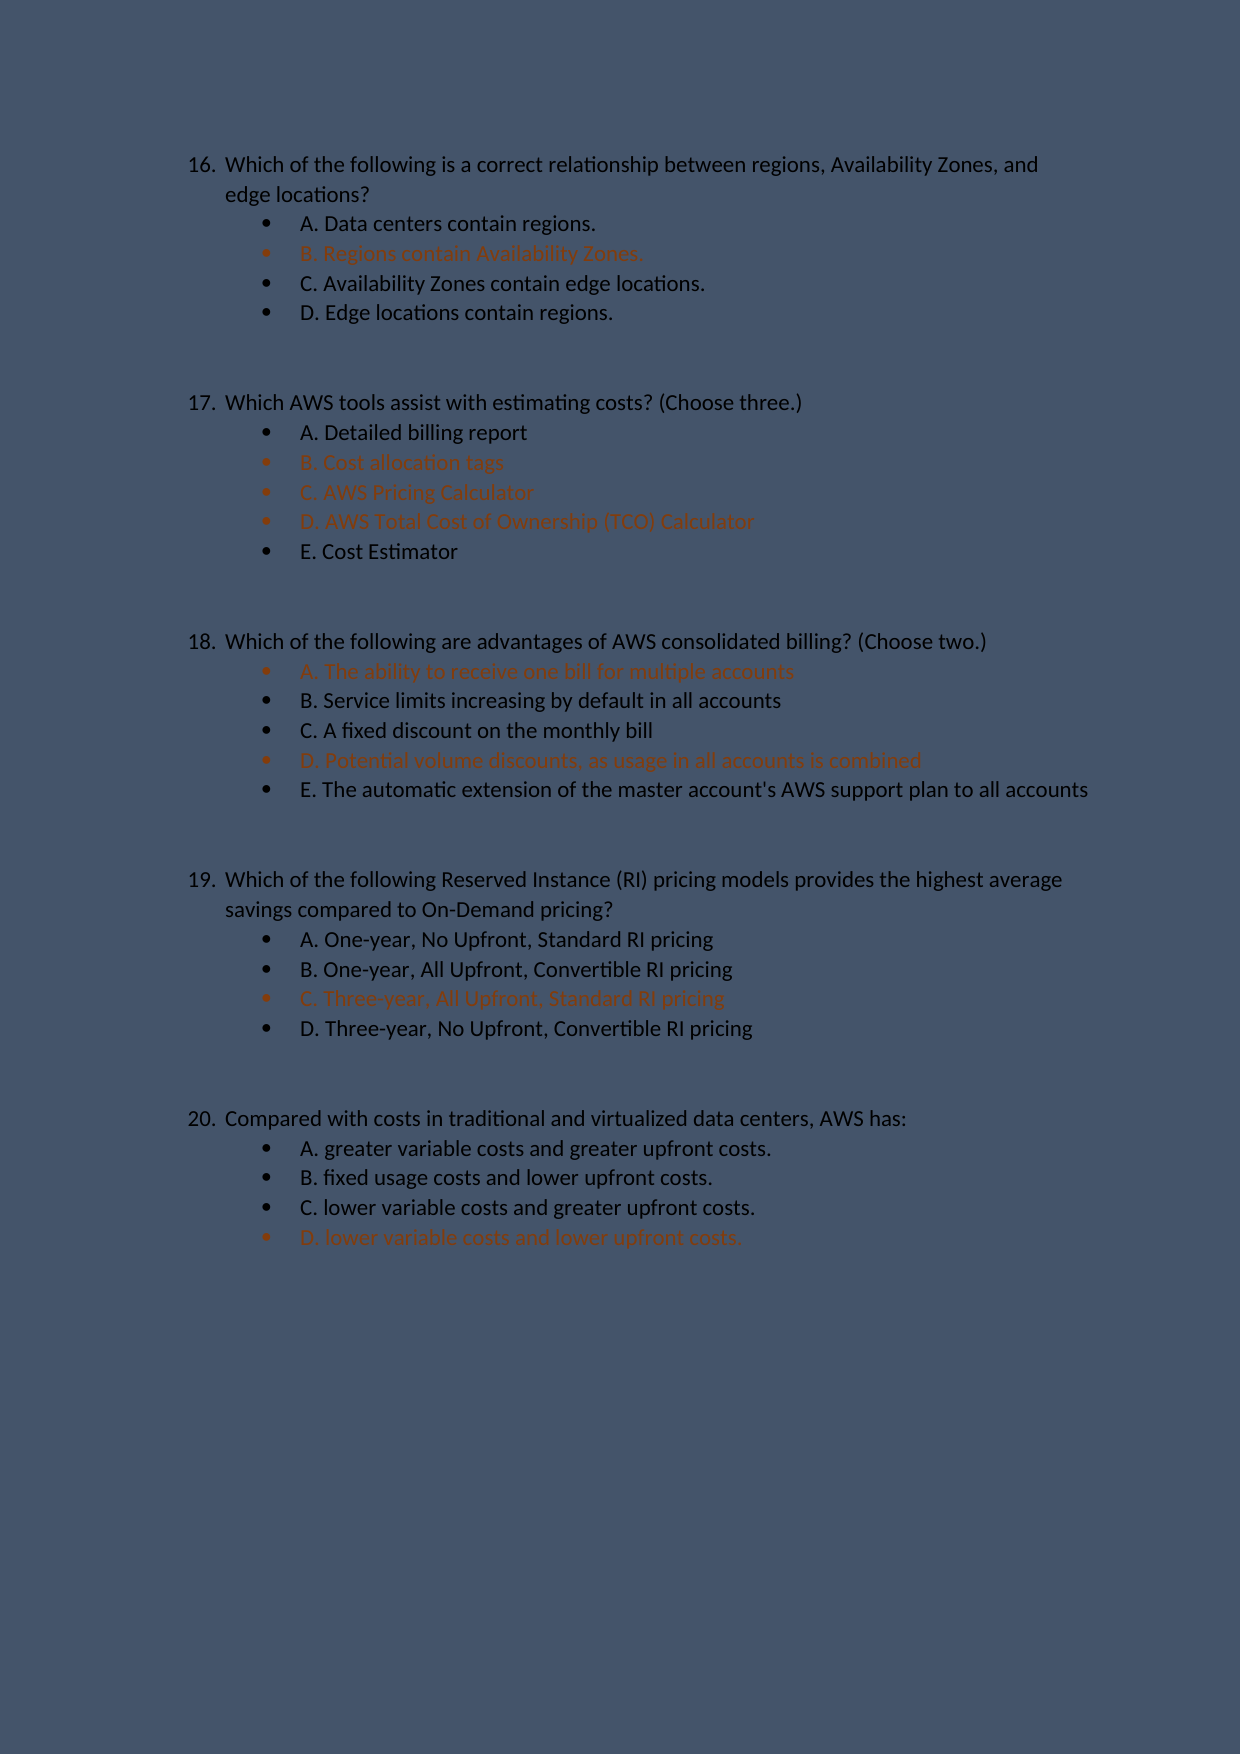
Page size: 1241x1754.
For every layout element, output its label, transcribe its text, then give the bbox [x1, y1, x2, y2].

list C. lower variable costs and greater upfront costs. [262, 1193, 1090, 1221]
list C. Availability Zones contain edge locations. [262, 269, 1090, 297]
list A. Data centers contain regions. [262, 209, 1090, 237]
list E. The automatic extension of the master account's AWS support plan to all accounts [262, 776, 1090, 803]
list C. Three-year, All Upfront, Standard RI pricing [262, 984, 1090, 1012]
list A. The ability to receive one bill for multiple accounts [262, 657, 1090, 685]
list D. lower variable costs and lower upfront costs. [262, 1223, 1090, 1251]
list Compared with costs in traditional and virtualized data centers, AWS has: [187, 1104, 1090, 1132]
list C. AWS Pricing Calculator [262, 478, 1090, 506]
list A. Detailed billing report [262, 418, 1090, 446]
list D. Edge locations contain regions. [262, 298, 1090, 326]
list Which of the following are advantages of AWS consolidated billing? (Choose two.) [187, 627, 1090, 655]
list D. Three-year, No Upfront, Convertible RI pricing [262, 1014, 1090, 1042]
list Which AWS tools assist with estimating costs? (Choose three.) [187, 388, 1090, 417]
list B. One-year, All Upfront, Convertible RI pricing [262, 955, 1090, 983]
list A. One-year, No Upfront, Standard RI pricing [262, 925, 1090, 953]
list A. greater variable costs and greater upfront costs. [262, 1134, 1090, 1162]
list C. A fixed discount on the monthly bill [262, 716, 1090, 744]
list Which of the following is a correct relationship between regions, Availability Zones, and edge locations? [187, 150, 1090, 208]
list D. AWS Total Cost of Ownership (TCO) Calculator [262, 507, 1090, 535]
list B. Service limits increasing by default in all accounts [262, 686, 1090, 714]
list B. Regions contain Availability Zones. [262, 239, 1090, 267]
list B. fixed usage costs and lower upfront costs. [262, 1163, 1090, 1192]
list E. Cost Estimator [262, 537, 1090, 565]
list D. Potential volume discounts, as usage in all accounts is combined [262, 746, 1090, 774]
list Which of the following Reserved Instance (RI) pricing models provides the highest average savings compared to On-Demand pricing? [187, 866, 1090, 923]
list B. Cost allocation tags [262, 448, 1090, 476]
